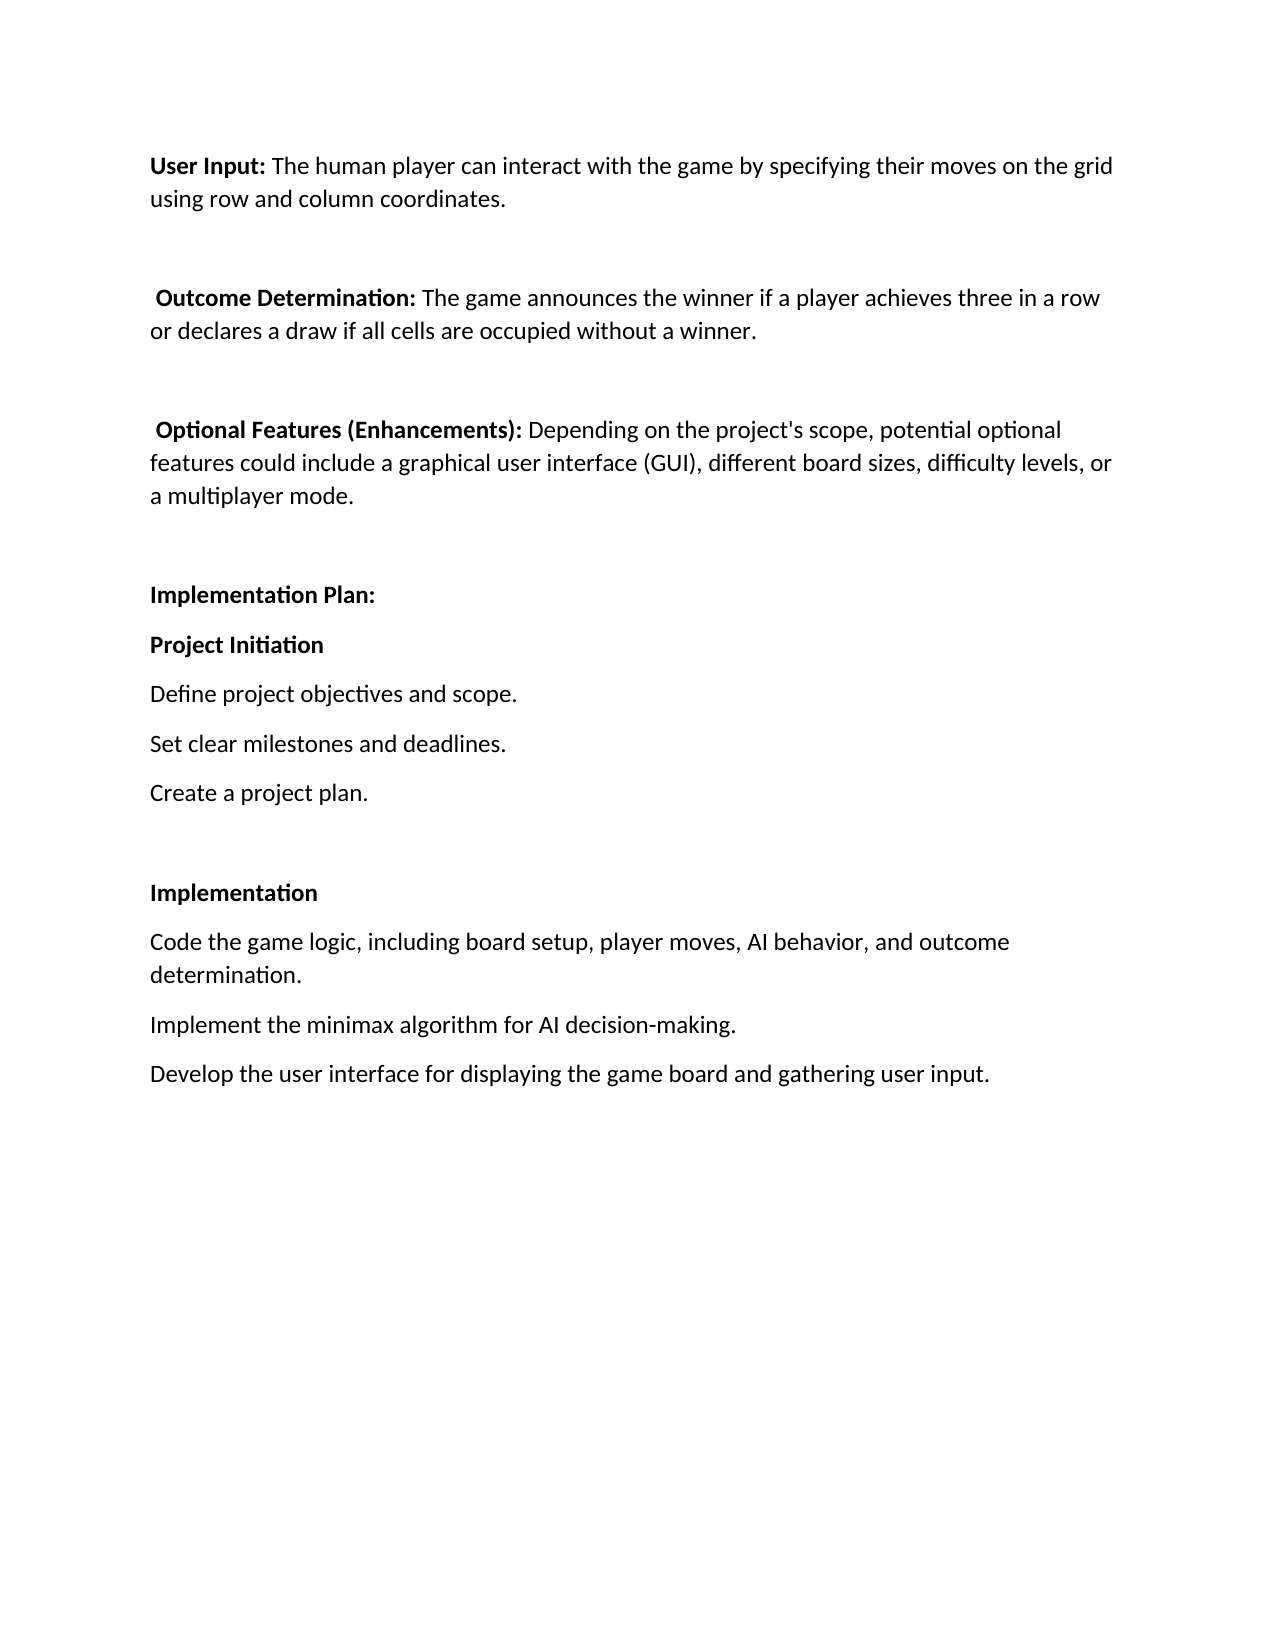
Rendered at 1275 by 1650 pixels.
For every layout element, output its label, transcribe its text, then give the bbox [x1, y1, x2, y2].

text Optional Features (Enhancements): Depending on the project's scope, potential optional features could include a graphical user interface (GUI), different board sizes, difficulty levels, or a multiplayer mode. [150, 414, 1125, 511]
text User Input: The human player can interact with the game by specifying their moves on the grid using row and column coordinates. [150, 150, 1125, 213]
text Project Initiation [150, 629, 1125, 659]
text Implementation [150, 877, 1125, 907]
text Create a project plan. [150, 777, 1125, 808]
text Implement the minimax algorithm for AI decision-making. [150, 1009, 1125, 1039]
text Outcome Determination: The game announces the winner if a player achieves three in a row or declares a draw if all cells are occupied without a winner. [150, 282, 1125, 346]
text Develop the user interface for displaying the game board and gathering user input. [150, 1058, 1125, 1089]
text Implementation Plan: [150, 579, 1125, 610]
text Code the game logic, including board setup, player moves, AI behavior, and outcome determination. [150, 926, 1125, 990]
text Set clear milestones and deadlines. [150, 728, 1125, 758]
text Define project objectives and scope. [150, 678, 1125, 709]
